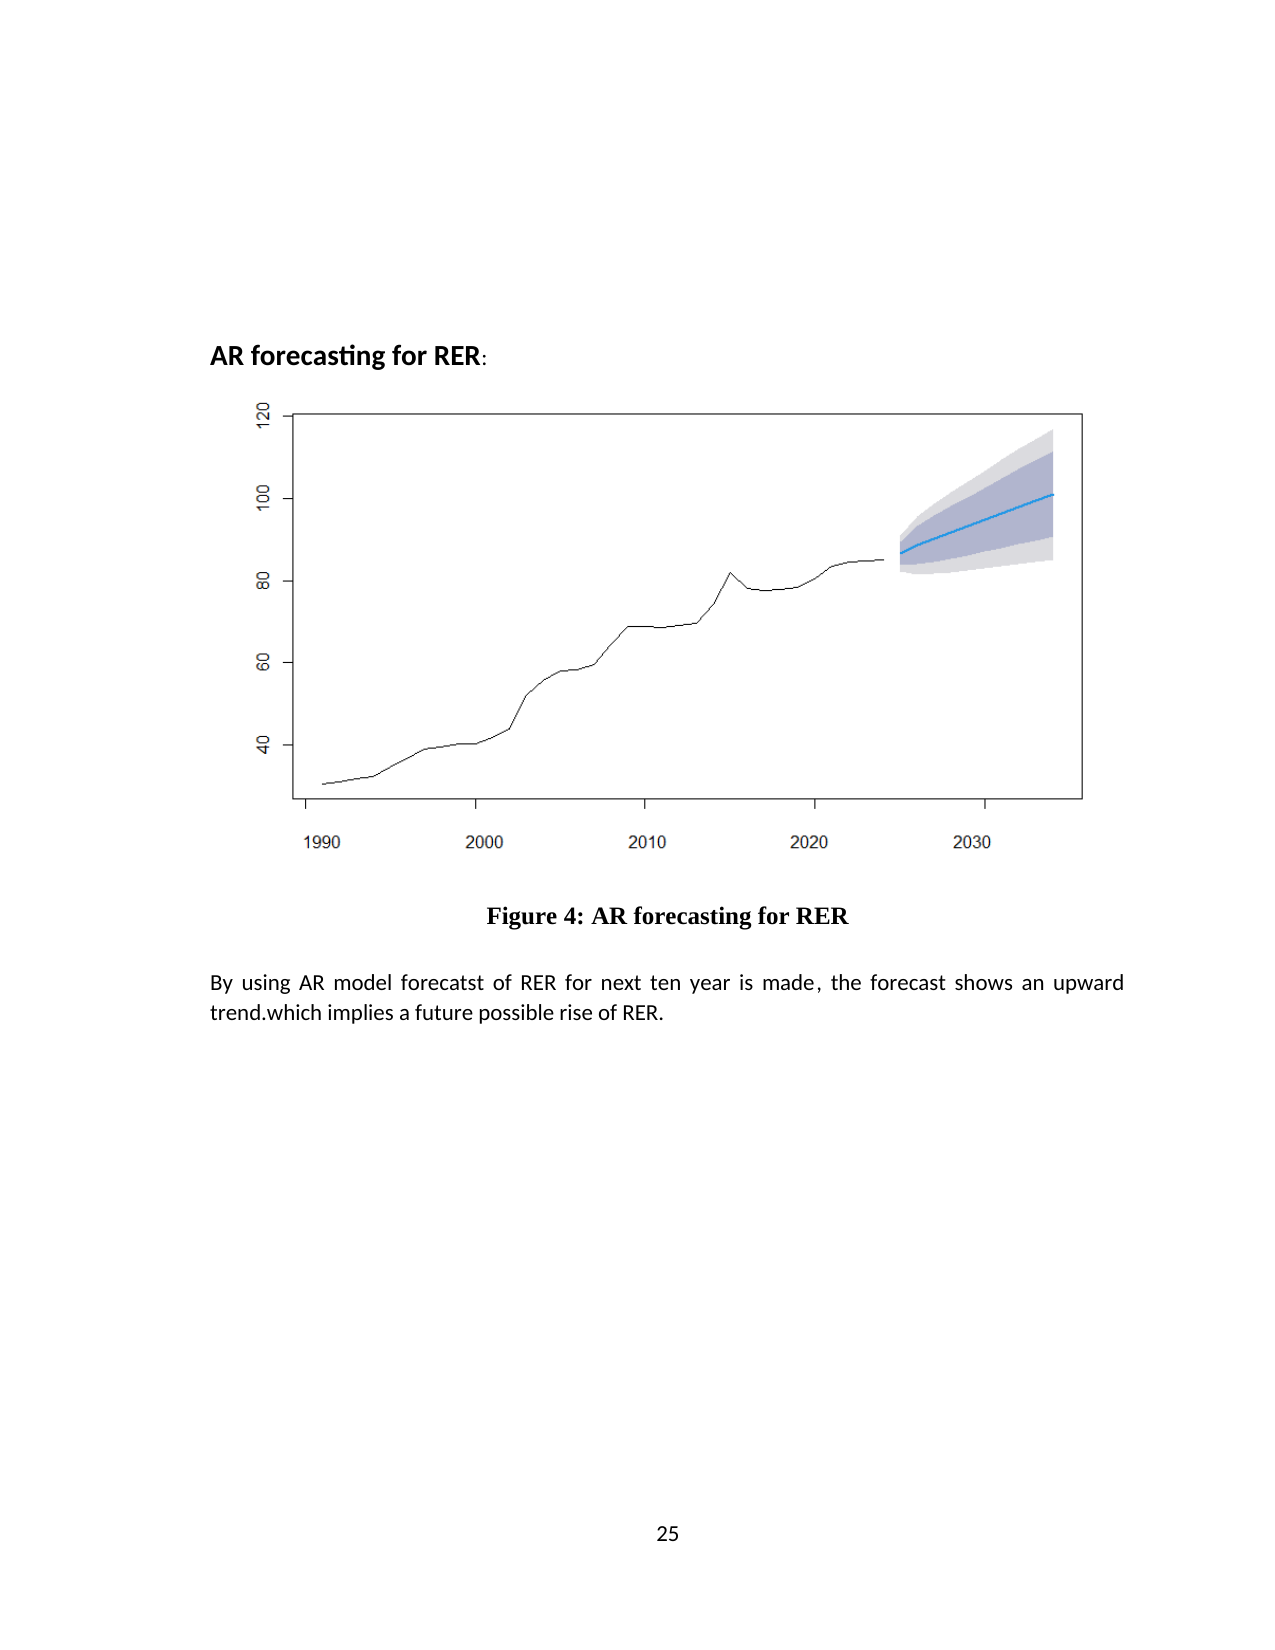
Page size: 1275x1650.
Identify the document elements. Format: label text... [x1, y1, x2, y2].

text By using AR model forecatst of RER for next ten year is made, the forecast shows an upward trend.which implies a future possible rise of RER. [210, 968, 1125, 1026]
text AR forecasting for RER: [210, 337, 1125, 373]
picture [210, 392, 1125, 817]
picture [145, 826, 1041, 868]
